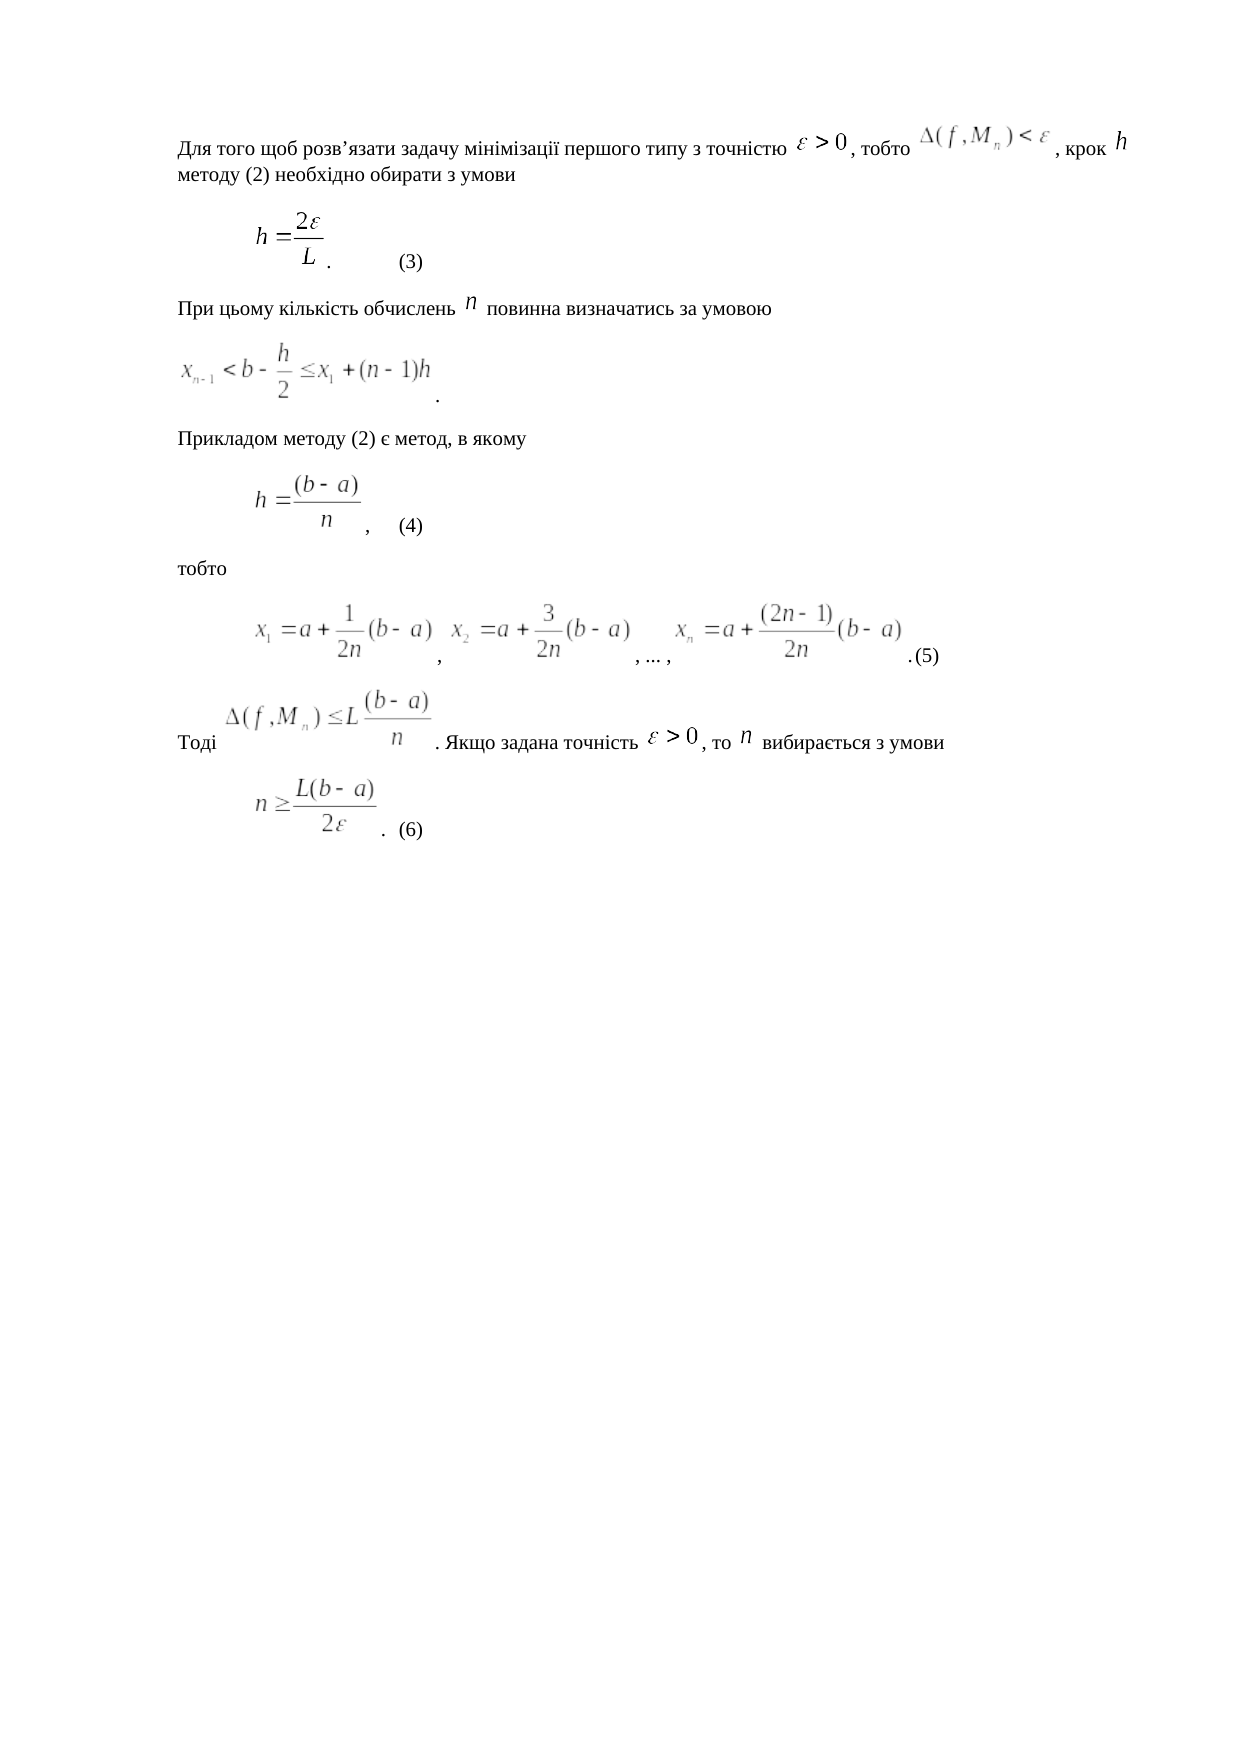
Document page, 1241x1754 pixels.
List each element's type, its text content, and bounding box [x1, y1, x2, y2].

text При цьому кількість обчислень повинна визначатись за умовою [177, 292, 1152, 320]
text Для того щоб розв’язати задачу мінімізації першого типу з точністю , тобто , крок методу (2) необхідно обирати з умови [177, 118, 1152, 186]
text Тоді . Якщо задана точність , то вибирається з умови [177, 685, 1152, 754]
text Прикладом методу (2) є метод, в якому [177, 426, 1152, 450]
text , , ... ,. (5) [177, 598, 1152, 667]
text тобто [177, 555, 1152, 579]
text . (3) [177, 205, 1152, 273]
text , (4) [177, 468, 1152, 537]
text . [177, 338, 1152, 407]
text . (6) [177, 772, 1152, 841]
